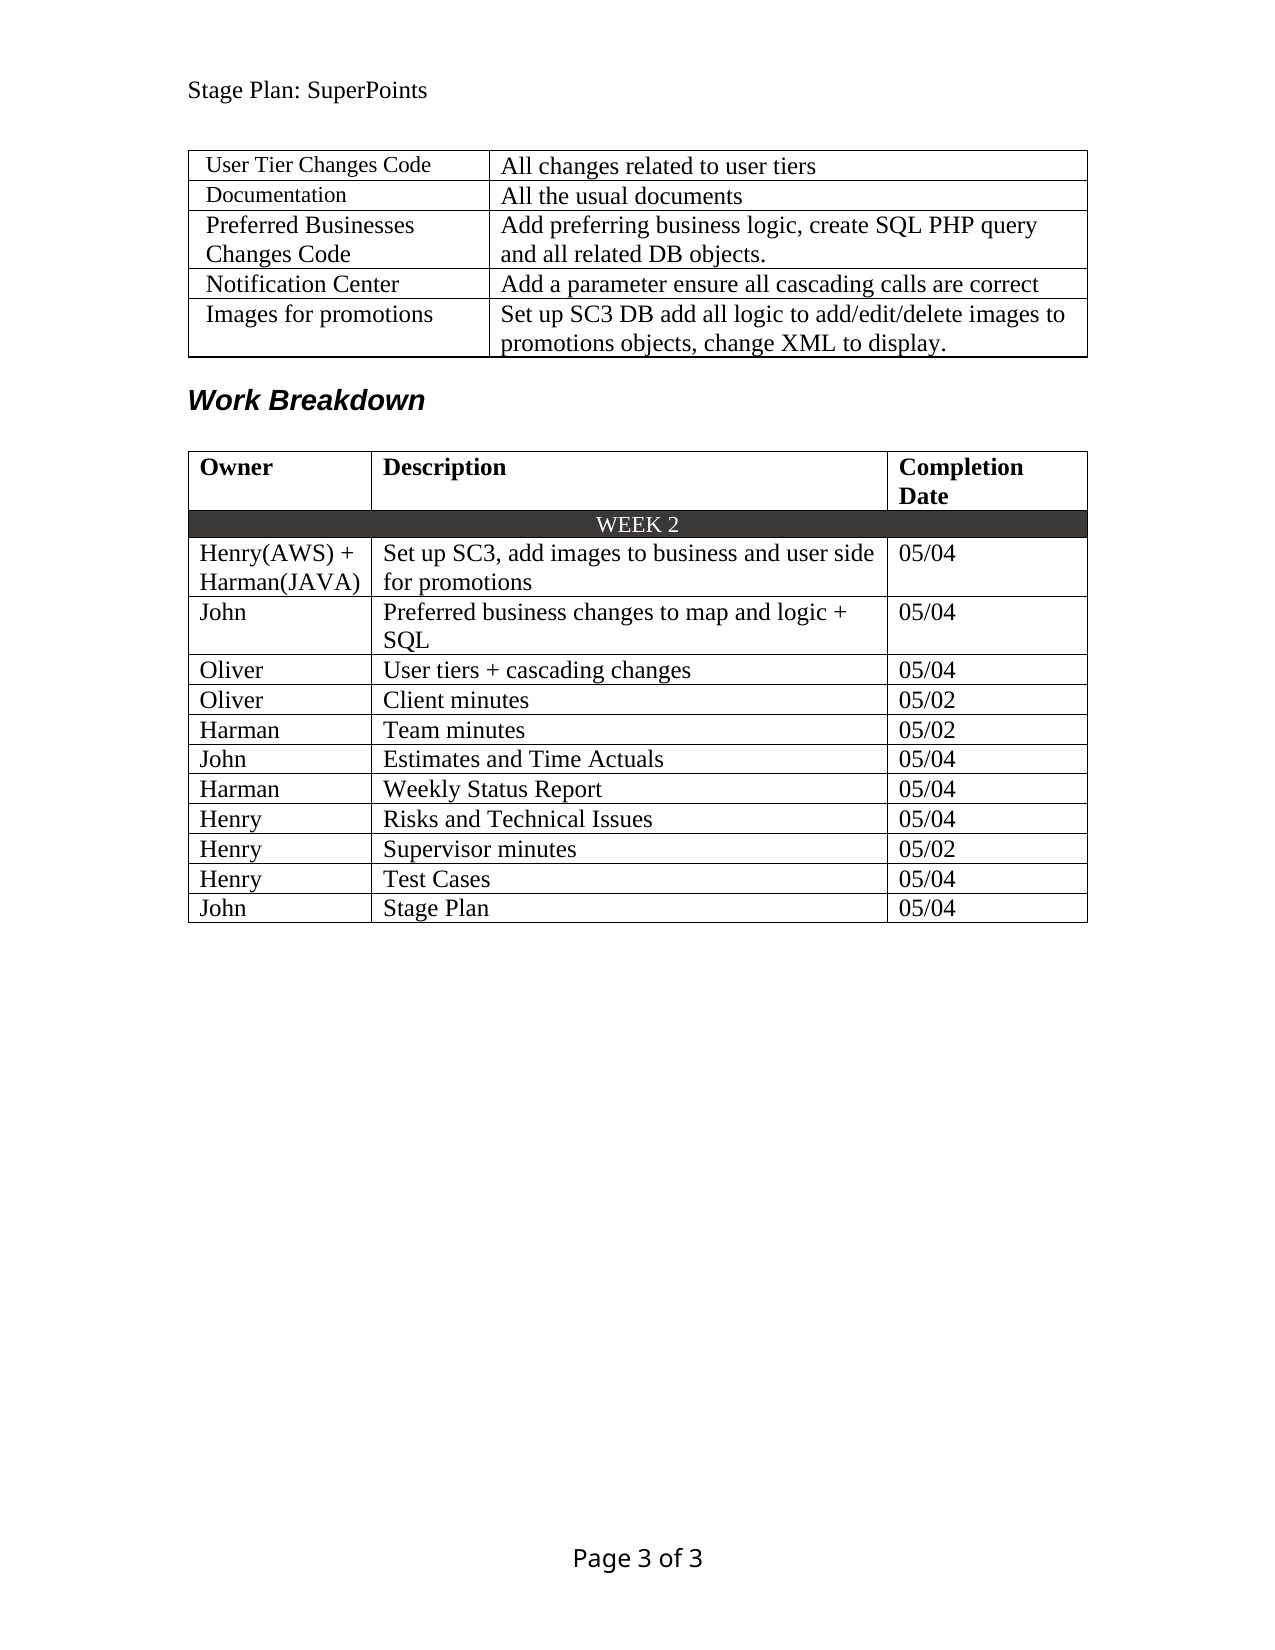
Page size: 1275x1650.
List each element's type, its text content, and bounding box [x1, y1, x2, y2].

table_cell User tiers + cascading changes [372, 655, 887, 684]
table_cell Henry [189, 864, 371, 892]
table_cell Estimates and Time Actuals [372, 745, 887, 773]
table_cell All the usual documents [490, 181, 1087, 209]
table_cell John [189, 894, 371, 922]
table_cell Henry [189, 834, 371, 863]
table_header Owner [189, 452, 371, 509]
table_cell Team minutes [372, 715, 887, 743]
subtitle Work Breakdown [187, 382, 1087, 416]
table_cell Preferred business changes to map and logic + SQL [372, 597, 887, 654]
table_cell John [189, 745, 371, 773]
table_cell 05/04 [888, 597, 1087, 654]
table_cell Harman [189, 774, 371, 803]
table_cell 05/04 [888, 538, 1087, 596]
table_cell User Tier Changes Code [189, 151, 489, 180]
table_cell 05/04 [888, 804, 1087, 833]
table_cell Notification Center [189, 269, 489, 298]
table_cell 05/02 [888, 834, 1087, 863]
table_cell Set up SC3, add images to business and user side for promotions [372, 538, 887, 596]
table_cell 05/04 [888, 894, 1087, 922]
table_cell WEEK 2 [189, 511, 1087, 537]
table_cell Henry [189, 804, 371, 833]
table_cell Oliver [189, 655, 371, 684]
table_cell Set up SC3 DB add all logic to add/edit/delete images to promotions objects, change XML to display. [490, 299, 1087, 356]
table_cell Risks and Technical Issues [372, 804, 887, 833]
table_cell 05/02 [888, 685, 1087, 714]
table_cell John [189, 597, 371, 654]
table_cell Client minutes [372, 685, 887, 714]
table_header Description [372, 452, 887, 509]
table_cell Add a parameter ensure all cascading calls are correct [490, 269, 1087, 298]
table_cell Henry(AWS) + Harman(JAVA) [189, 538, 371, 596]
table_cell 05/04 [888, 655, 1087, 684]
table_cell Stage Plan [372, 894, 887, 922]
table_cell 05/04 [888, 745, 1087, 773]
table_cell Supervisor minutes [372, 834, 887, 863]
table_cell Images for promotions [189, 299, 489, 356]
table_cell Documentation [189, 181, 489, 209]
table_cell Preferred Businesses Changes Code [189, 211, 489, 268]
table_cell 05/02 [888, 715, 1087, 743]
table_cell Test Cases [372, 864, 887, 892]
table_cell 05/04 [888, 864, 1087, 892]
table_cell Weekly Status Report [372, 774, 887, 803]
table_cell Add preferring business logic, create SQL PHP query and all related DB objects. [490, 211, 1087, 268]
table_cell 05/04 [888, 774, 1087, 803]
table_cell Oliver [189, 685, 371, 714]
table_cell All changes related to user tiers [490, 151, 1087, 180]
table_cell Harman [189, 715, 371, 743]
table_header Completion Date [888, 452, 1087, 509]
